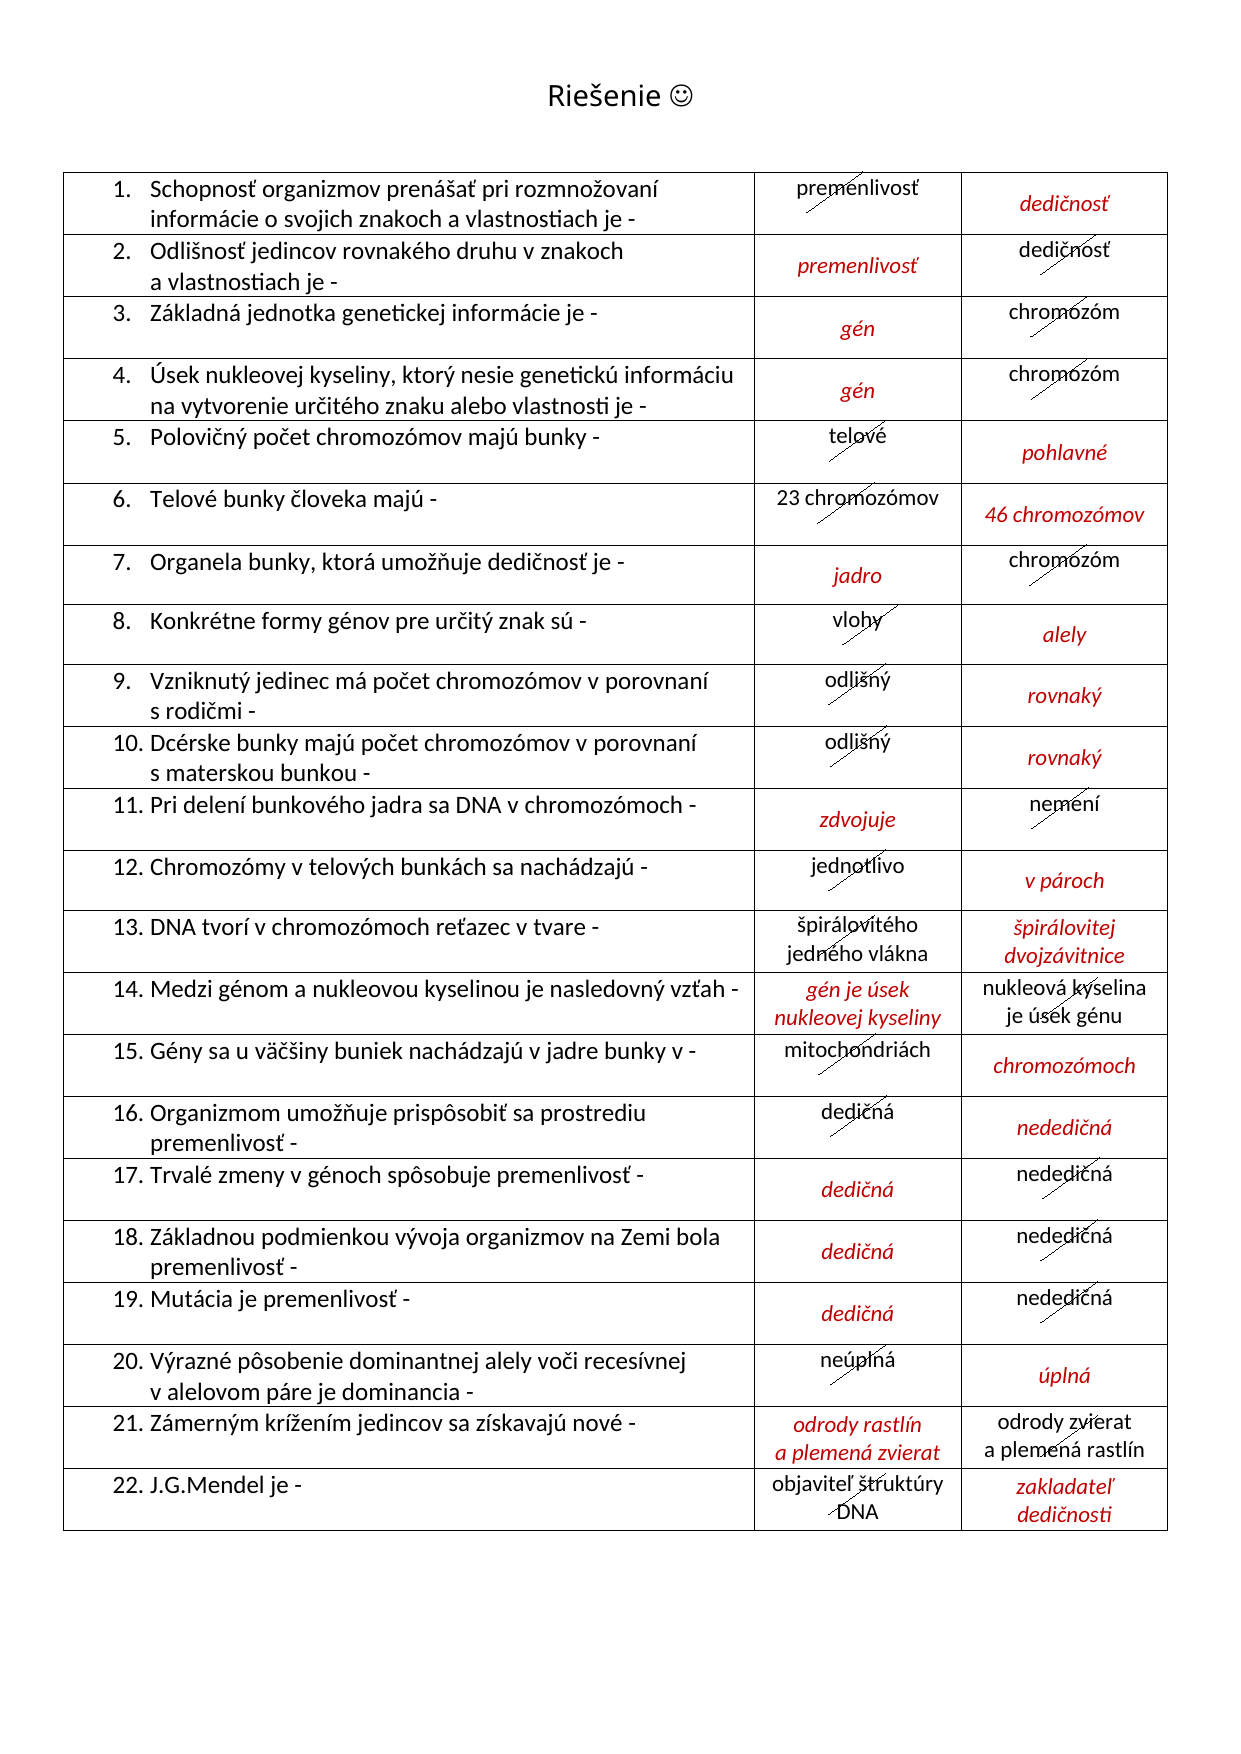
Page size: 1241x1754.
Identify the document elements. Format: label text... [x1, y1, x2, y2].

table_cell gén je úsek nukleovej kyseliny [755, 973, 961, 1034]
table_cell odlišný [755, 727, 961, 788]
table_cell Zámerným krížením jedincov sa získavajú nové - [64, 1407, 754, 1468]
table_cell Základná jednotka genetickej informácie je - [64, 297, 754, 358]
table_cell Polovičný počet chromozómov majú bunky - [64, 421, 754, 482]
table_cell gén [755, 297, 961, 358]
table_cell dedičná [755, 1159, 961, 1220]
table_cell mitochondriách [755, 1035, 961, 1096]
table_cell Úsek nukleovej kyseliny, ktorý nesie genetickú informáciu na vytvorenie určitého znaku alebo vlastnosti je - [64, 359, 754, 420]
table_cell 23 chromozómov [755, 484, 961, 544]
table_cell Výrazné pôsobenie dominantnej alely voči recesívnej v alelovom páre je dominancia - [64, 1345, 754, 1406]
table_cell nemení [962, 789, 1167, 850]
table_cell Dcérske bunky majú počet chromozómov v porovnaní s materskou bunkou - [64, 727, 754, 788]
table_cell Trvalé zmeny v génoch spôsobuje premenlivosť - [64, 1159, 754, 1220]
table_cell premenlivosť [755, 235, 961, 296]
table_cell Gény sa u väčšiny buniek nachádzajú v jadre bunky v - [64, 1035, 754, 1096]
table_cell rovnaký [962, 665, 1167, 726]
table_cell Vzniknutý jedinec má počet chromozómov v porovnaní s rodičmi - [64, 665, 754, 726]
table_cell pohlavné [962, 421, 1167, 482]
table_header dedičnosť [962, 173, 1167, 234]
table_cell jadro [755, 546, 961, 604]
table_cell nukleová kyselina je úsek génu [962, 973, 1167, 1034]
table_header Schopnosť organizmov prenášať pri rozmnožovaní informácie o svojich znakoch a vlastnostiach je - [64, 173, 754, 234]
table_cell Telové bunky človeka majú - [64, 484, 754, 544]
table_cell Mutácia je premenlivosť - [64, 1283, 754, 1344]
table_cell dedičná [755, 1097, 961, 1158]
table_cell 46 chromozómov [962, 484, 1167, 544]
table_cell chromozóm [962, 297, 1167, 358]
table_cell v pároch [962, 851, 1167, 909]
table_cell Odlišnosť jedincov rovnakého druhu v znakoch a vlastnostiach je - [64, 235, 754, 296]
table_cell nededičná [962, 1097, 1167, 1158]
table_cell chromozómoch [962, 1035, 1167, 1096]
table_cell špirálovitého jedného vlákna [755, 911, 961, 972]
table_cell Medzi génom a nukleovou kyselinou je nasledovný vzťah - [64, 973, 754, 1034]
table_cell vlohy [755, 605, 961, 664]
table_cell telové [755, 421, 961, 482]
table_cell dedičná [755, 1283, 961, 1344]
table_cell gén [755, 359, 961, 420]
table_cell odrody zvierat a plemená rastlín [962, 1407, 1167, 1468]
table_cell zdvojuje [755, 789, 961, 850]
table_cell nededičná [962, 1159, 1167, 1220]
table_cell špirálovitej dvojzávitnice [962, 911, 1167, 972]
table_cell objaviteľ štruktúry DNA [755, 1469, 961, 1530]
table_cell odrody rastlín a plemená zvierat [755, 1407, 961, 1468]
table_cell jednotlivo [755, 851, 961, 909]
table_header premenlivosť [755, 173, 961, 234]
table_cell Základnou podmienkou vývoja organizmov na Zemi bola premenlivosť - [64, 1221, 754, 1282]
table_cell chromozóm [962, 546, 1167, 604]
table_cell úplná [962, 1345, 1167, 1406]
table_cell Organela bunky, ktorá umožňuje dedičnosť je - [64, 546, 754, 604]
table_cell odlišný [755, 665, 961, 726]
table_cell Pri delení bunkového jadra sa DNA v chromozómoch - [64, 789, 754, 850]
table_cell J.G.Mendel je - [64, 1469, 754, 1530]
table_cell nededičná [962, 1221, 1167, 1282]
table_cell DNA tvorí v chromozómoch reťazec v tvare - [64, 911, 754, 972]
table_cell Chromozómy v telových bunkách sa nachádzajú - [64, 851, 754, 909]
table_cell Konkrétne formy génov pre určitý znak sú - [64, 605, 754, 664]
table_cell zakladateľ dedičnosti [962, 1469, 1167, 1530]
table_cell alely [962, 605, 1167, 664]
table_cell dedičnosť [962, 235, 1167, 296]
text Riešenie [75, 75, 1165, 115]
table_cell neúplná [755, 1345, 961, 1406]
table_cell nededičná [962, 1283, 1167, 1344]
table_cell rovnaký [962, 727, 1167, 788]
table_cell chromozóm [962, 359, 1167, 420]
table_cell Organizmom umožňuje prispôsobiť sa prostrediu premenlivosť - [64, 1097, 754, 1158]
table_cell dedičná [755, 1221, 961, 1282]
